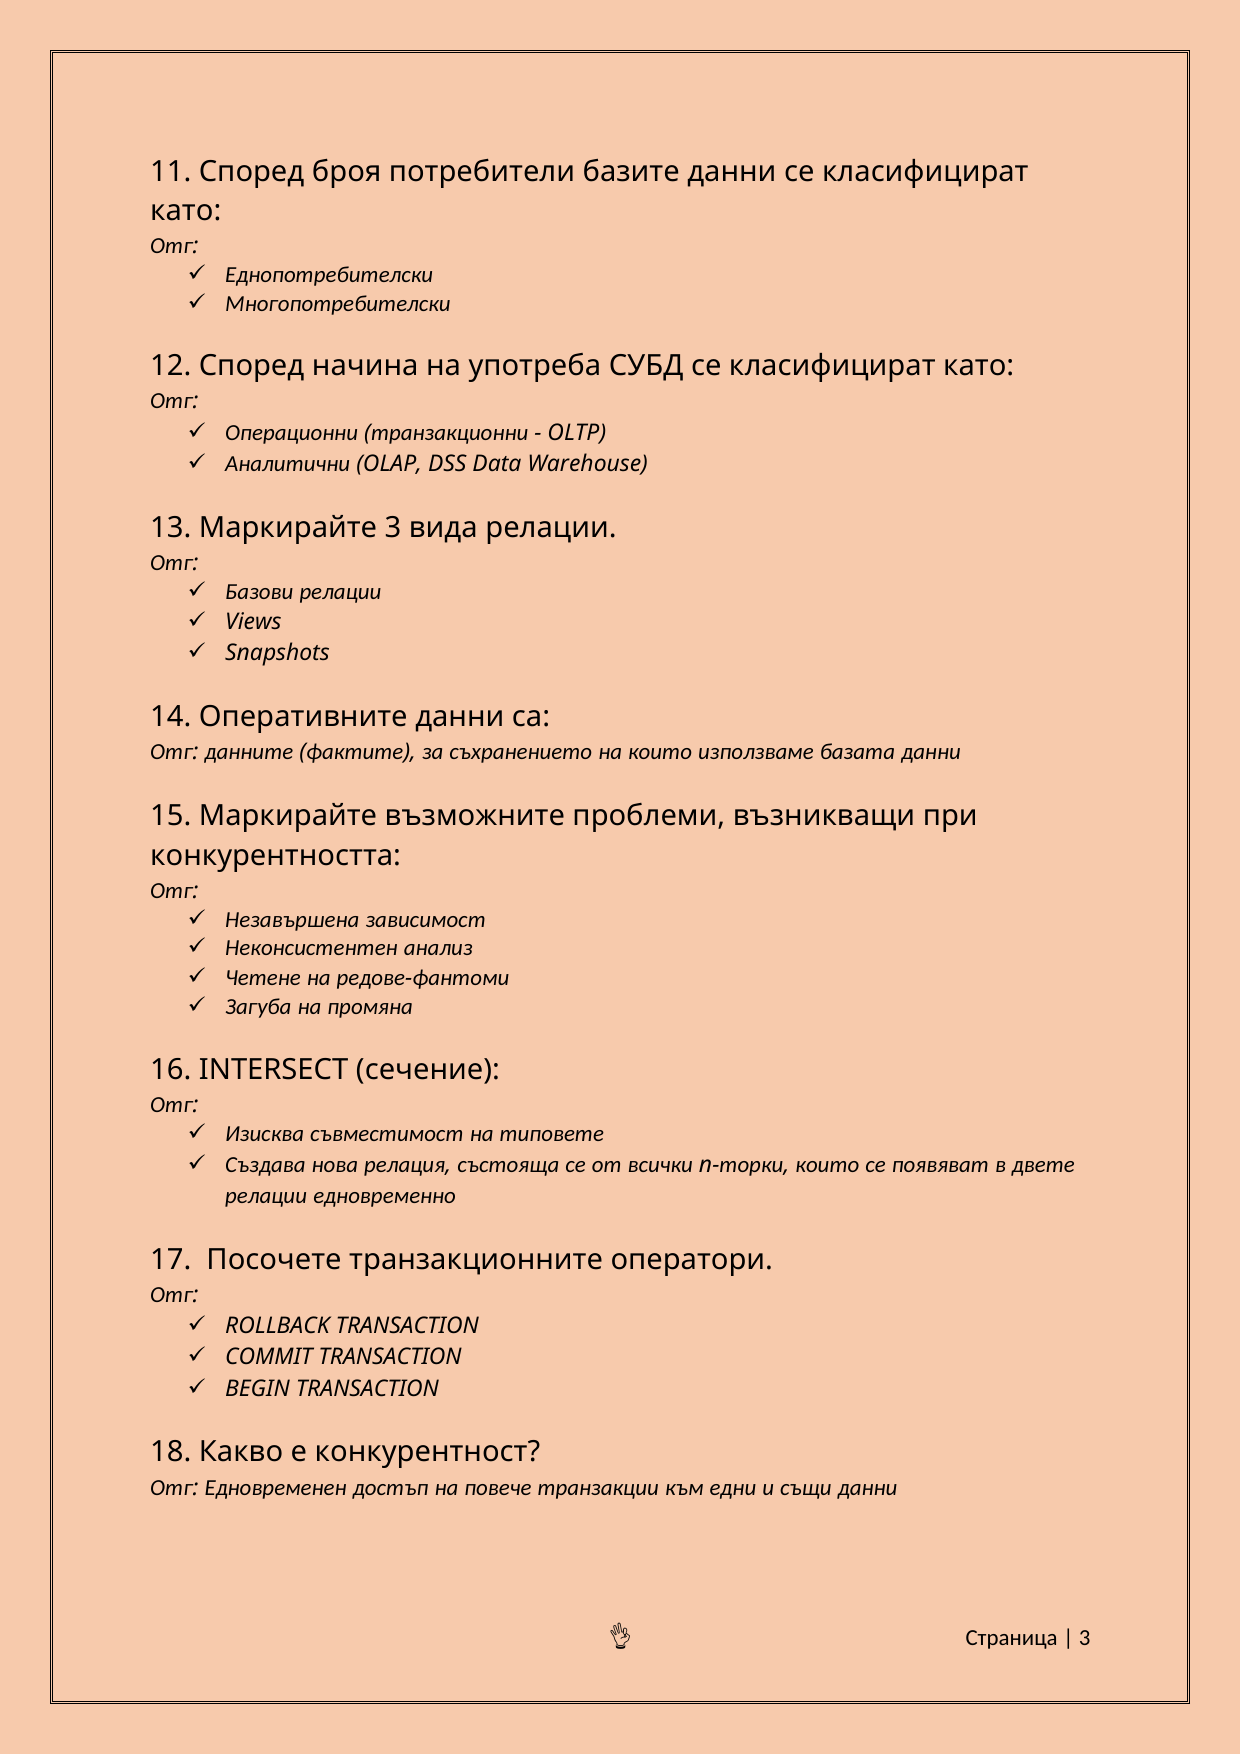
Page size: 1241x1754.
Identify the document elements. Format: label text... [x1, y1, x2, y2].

list Операционни (транзакционни - OLTP) [187, 416, 1090, 447]
text Отг: [150, 384, 1090, 416]
list Views [187, 605, 1090, 636]
text Отг: данните (фактите), за съхранението на които използваме базата данни [150, 735, 1090, 767]
list Изисква съвместимост на типовете [187, 1119, 1090, 1147]
list BEGIN TRANSACTION [187, 1371, 1090, 1403]
text Отг: [150, 229, 1090, 261]
text 11. Според броя потребители базите данни се класифицират като: [150, 150, 1090, 229]
list ROLLBACK TRANSACTION [187, 1309, 1090, 1340]
list Неконсистентен анализ [187, 933, 1090, 961]
list Snapshots [187, 636, 1090, 668]
text Отг: [150, 1088, 1090, 1119]
list Създава нова релация, състояща се от всички n-торки, които се появяват в двете релации едновременно [187, 1147, 1090, 1210]
list Базови релации [187, 577, 1090, 605]
list Аналитични (OLAP, DSS Data Warehouse) [187, 447, 1090, 478]
text Отг: Едновременен достъп на повече транзакции към едни и същи данни [150, 1470, 1090, 1502]
text 15. Маркирайте възможните проблеми, възникващи при конкурентността: [150, 794, 1090, 874]
text 16. INTERSECT (сечение): [150, 1048, 1090, 1088]
text 14. Оперативните данни са: [150, 696, 1090, 735]
text 13. Маркирайте 3 вида релации. [150, 506, 1090, 546]
text 12. Според начина на употреба СУБД се класифицират като: [150, 345, 1090, 384]
list Еднопотребителски [187, 261, 1090, 289]
list Многопотребителски [187, 289, 1090, 317]
text Отг: [150, 1278, 1090, 1309]
text Отг: [150, 546, 1090, 577]
list Загуба на промяна [187, 992, 1090, 1021]
text 17. Посочете транзакционните оператори. [150, 1238, 1090, 1278]
text 18. Какво е конкурентност? [150, 1431, 1090, 1470]
list Четене на редове-фантоми [187, 961, 1090, 992]
text Отг: [150, 874, 1090, 905]
list COMMIT TRANSACTION [187, 1340, 1090, 1371]
list Незавършена зависимост [187, 905, 1090, 933]
